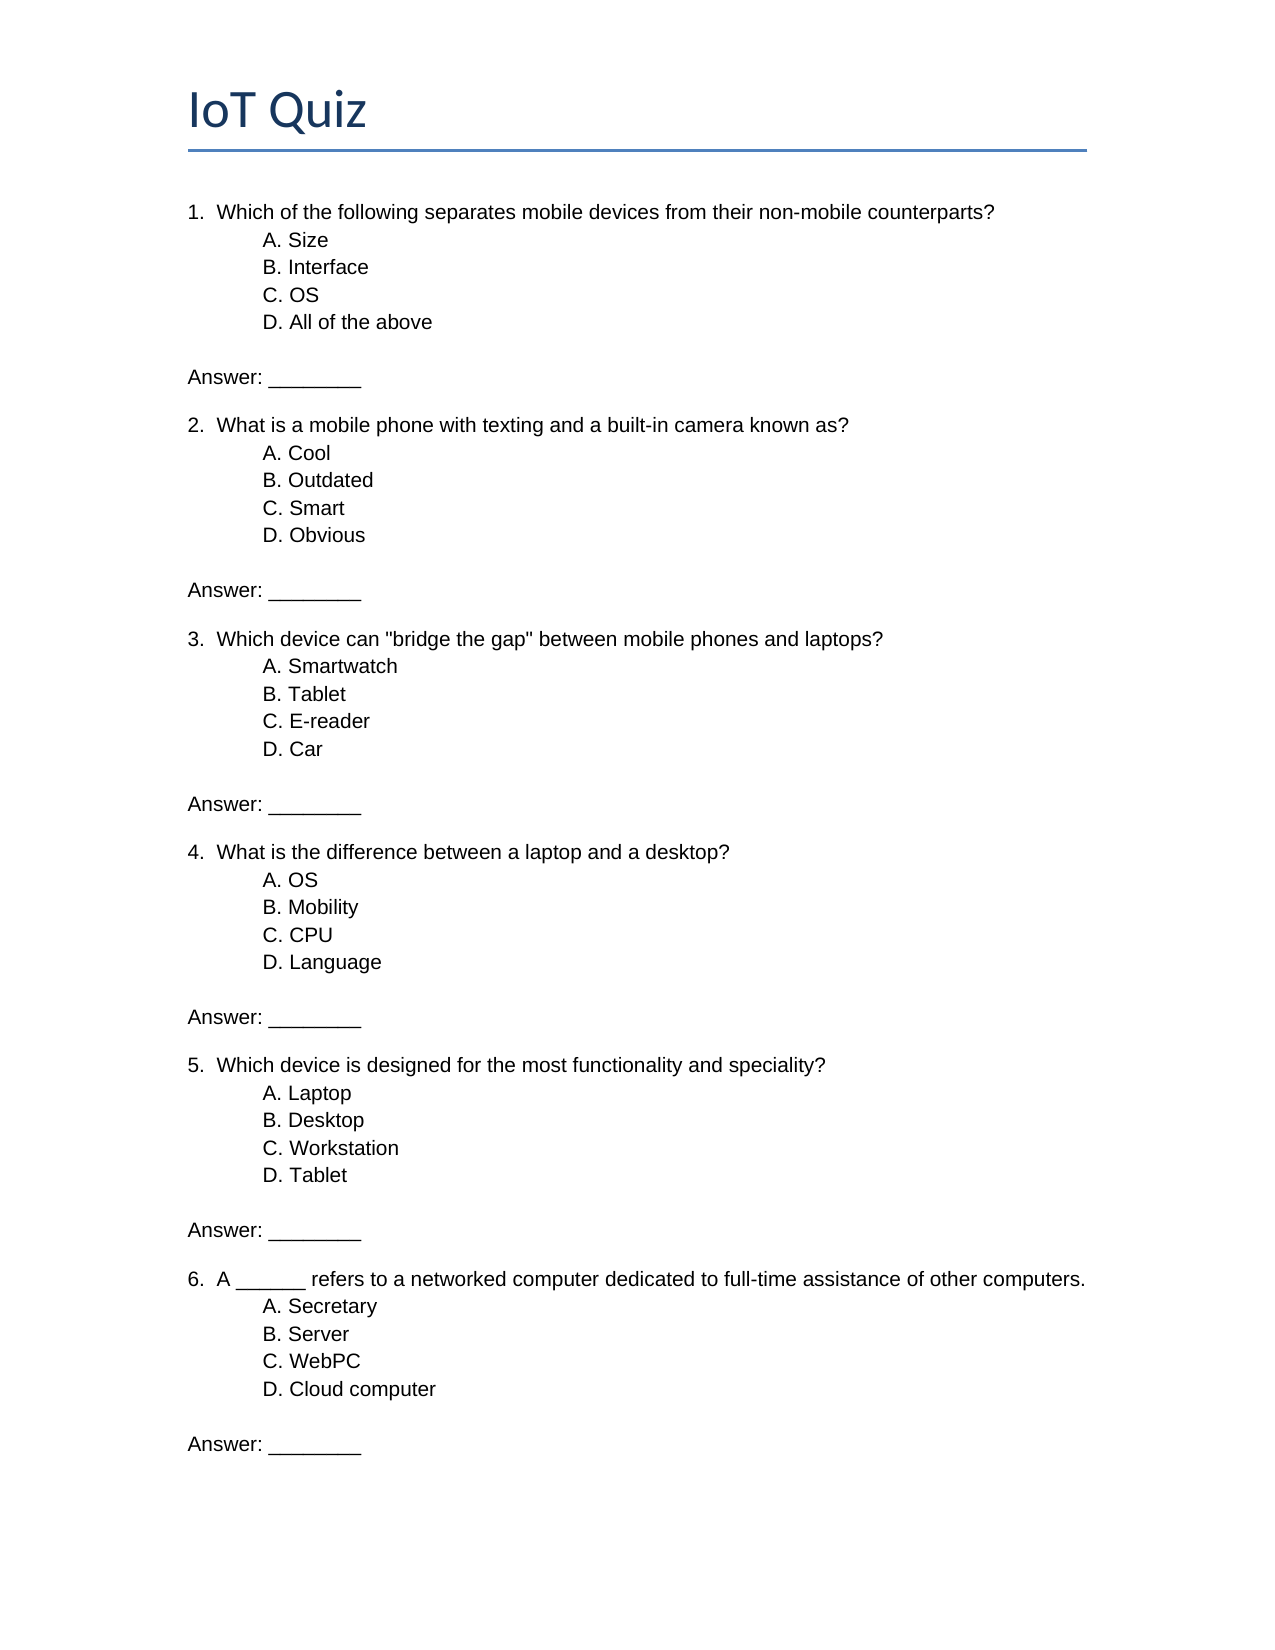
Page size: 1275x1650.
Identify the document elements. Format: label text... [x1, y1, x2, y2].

text 4. What is the difference between a laptop and a desktop? A. OS B. Mobility C. CPU D. Language Answer: ________ [187, 840, 1087, 1029]
text 5. Which device is designed for the most functionality and speciality? A. Laptop B. Desktop C. Workstation D. Tablet Answer: ________ [187, 1053, 1087, 1242]
text 3. Which device can "bridge the gap" between mobile phones and laptops? A. Smartwatch B. Tablet C. E-reader D. Car Answer: ________ [187, 627, 1087, 816]
text 6. A ______ refers to a networked computer dedicated to full-time assistance of other computers. A. Secretary B. Server C. WebPC D. Cloud computer Answer: ________ [187, 1267, 1087, 1456]
text 2. What is a mobile phone with texting and a built-in camera known as? A. Cool B. Outdated C. Smart D. Obvious Answer: ________ [187, 413, 1087, 602]
text 1. Which of the following separates mobile devices from their non-mobile counterparts? A. Size B. Interface C. OS D. All of the above Answer: ________ [187, 200, 1087, 389]
